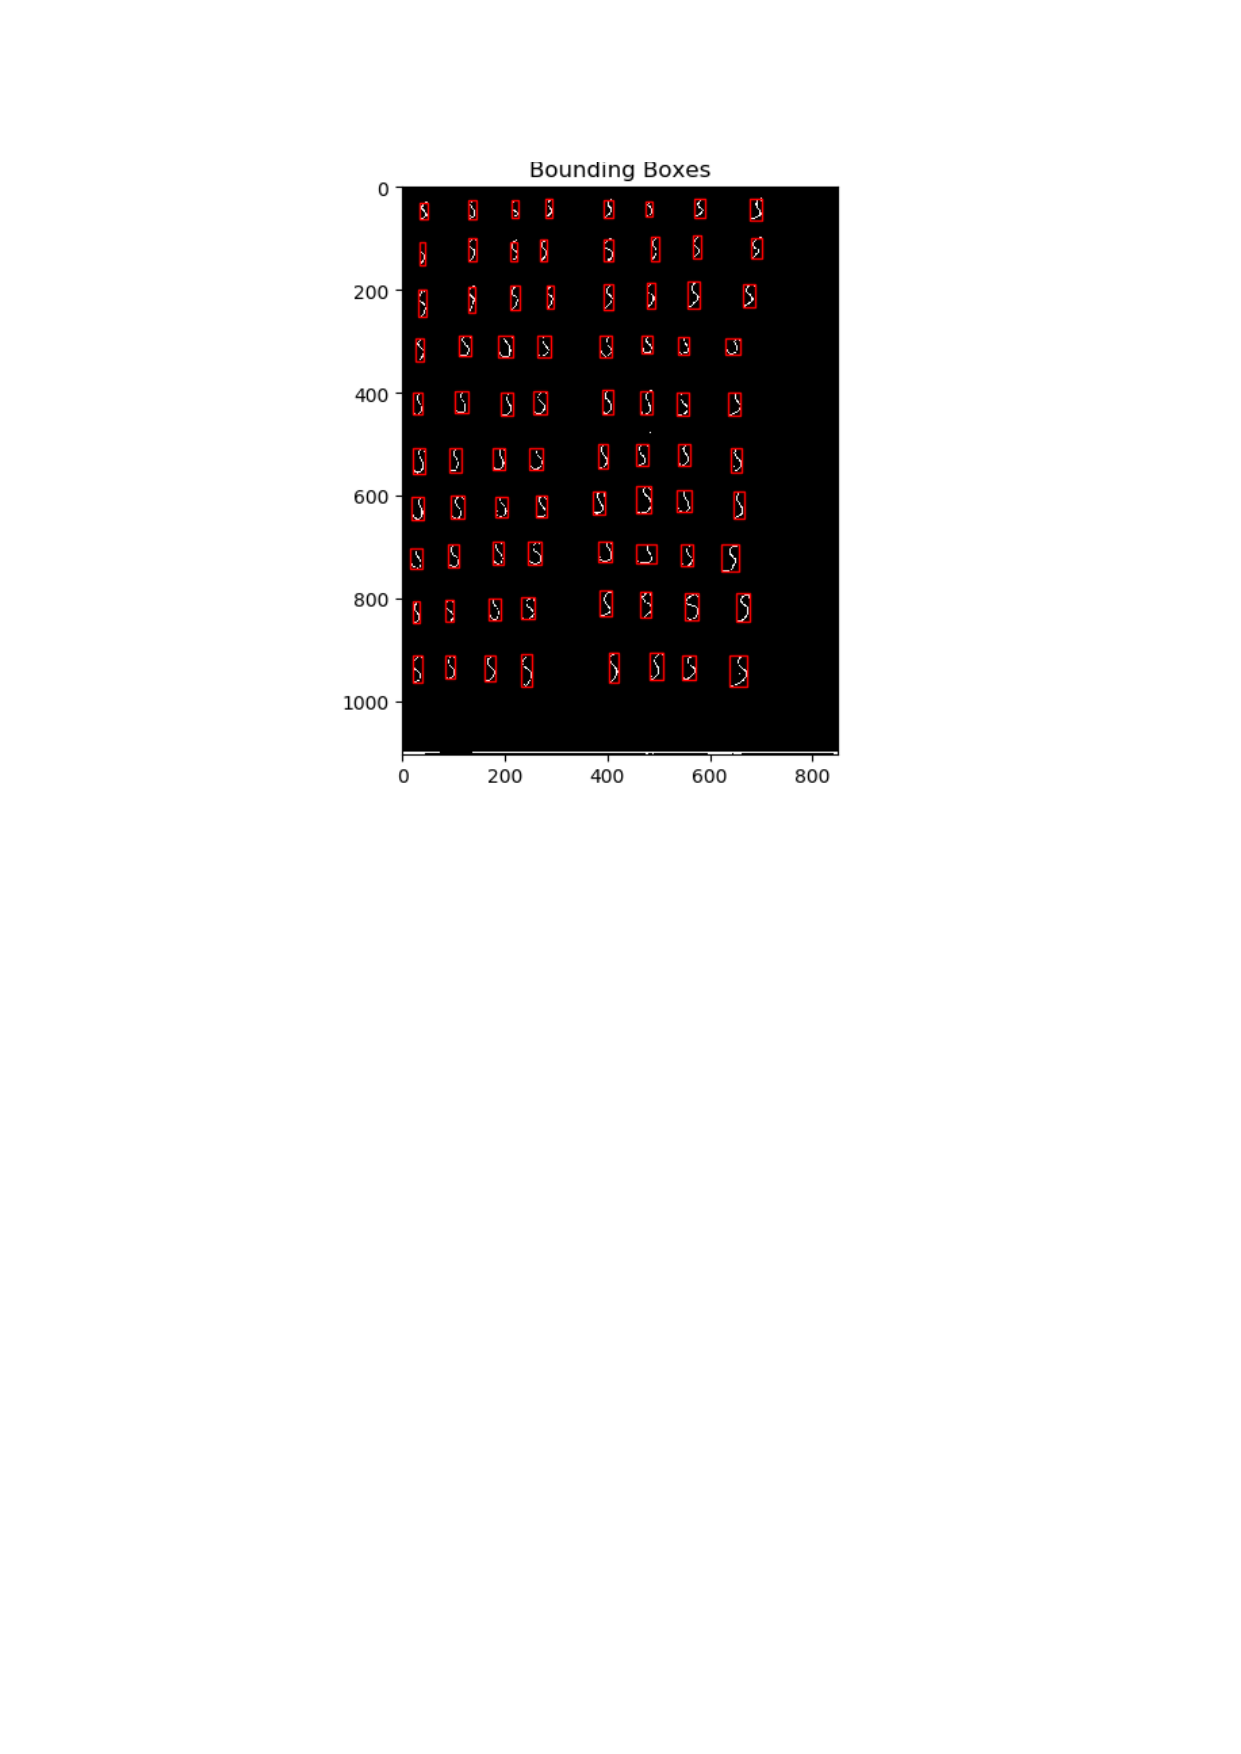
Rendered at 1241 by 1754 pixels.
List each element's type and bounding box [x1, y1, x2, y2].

picture [187, 162, 1053, 806]
